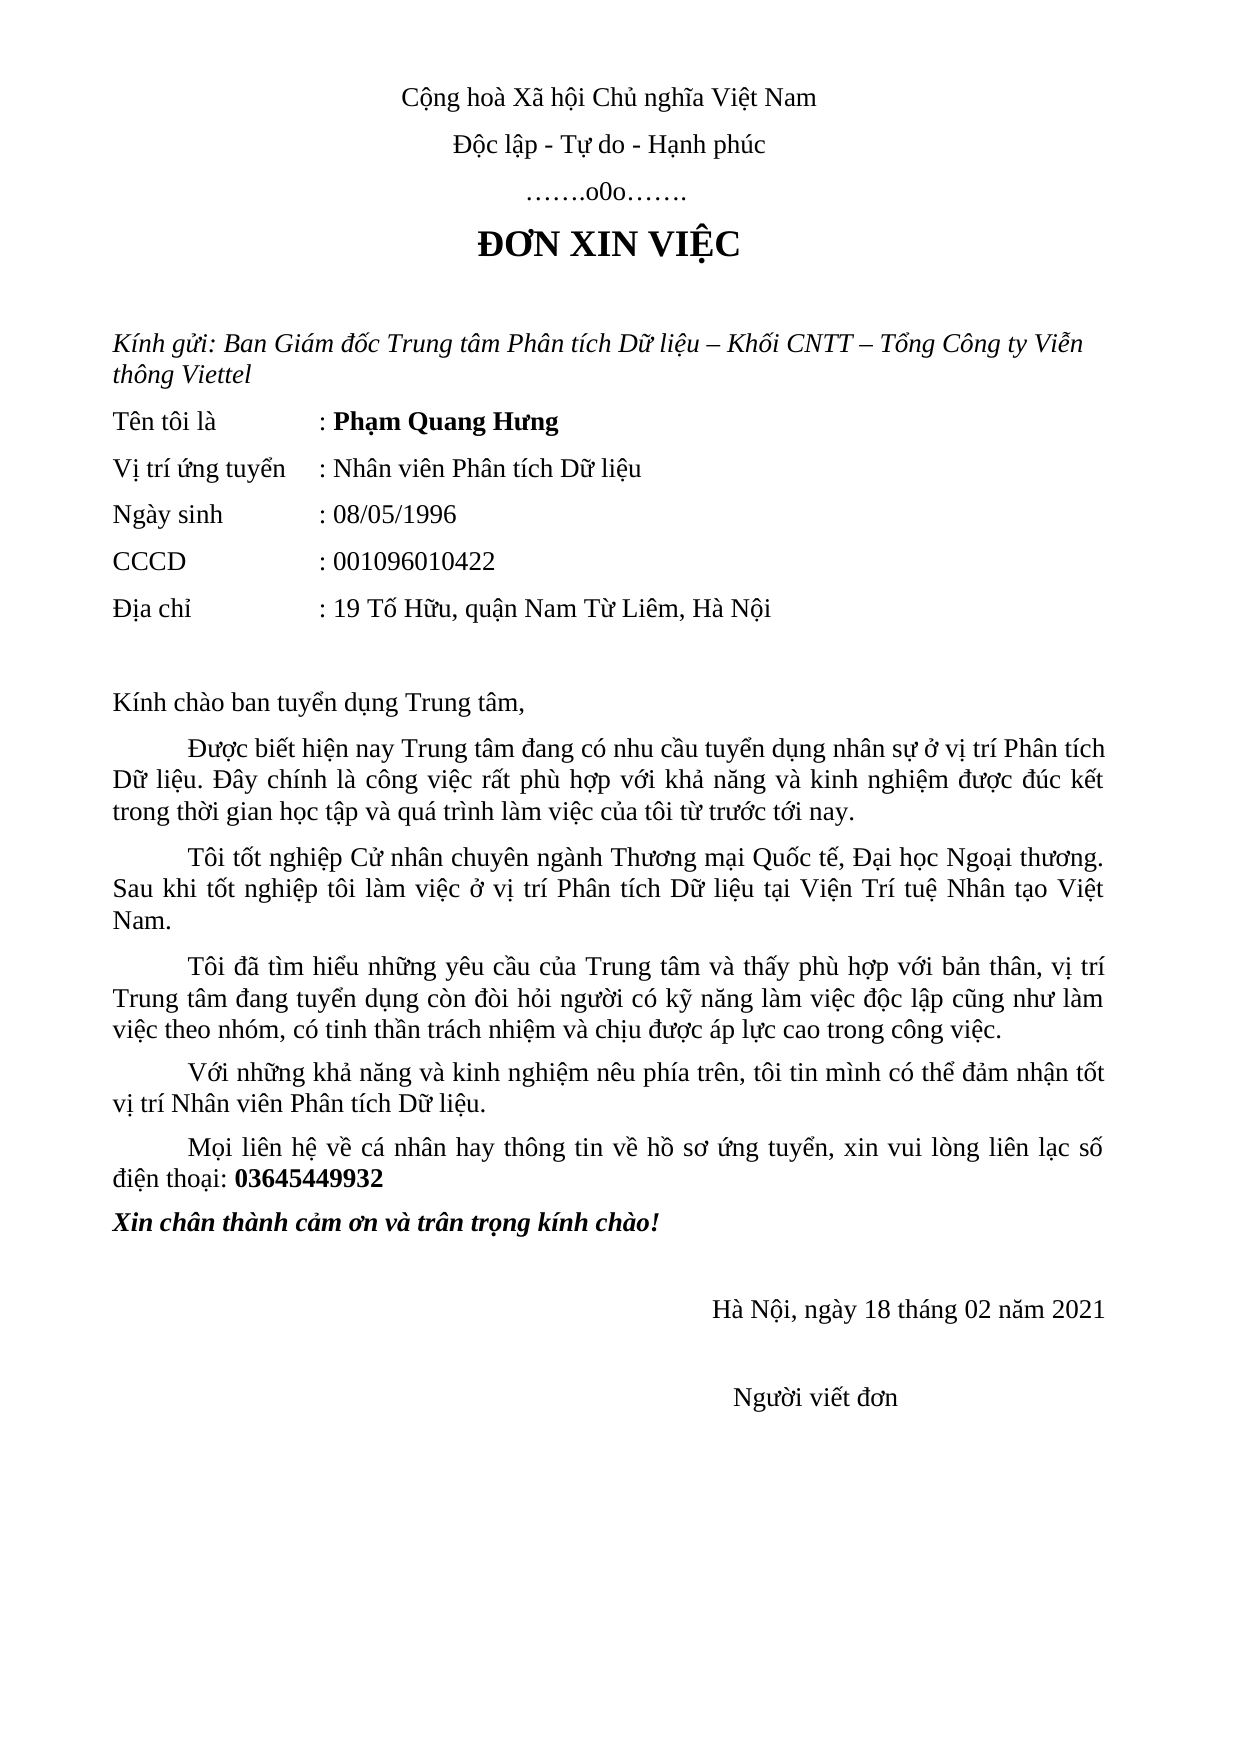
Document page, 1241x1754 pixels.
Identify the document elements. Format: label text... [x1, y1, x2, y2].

text Địa chỉ : 19 Tố Hữu, quận Nam Từ Liêm, Hà Nội [112, 592, 1106, 623]
text Được biết hiện nay Trung tâm đang có nhu cầu tuyển dụng nhân sự ở vị trí Phân tích Dữ liệu. Đây chính là công việc rất phù hợp với khả năng và kinh nghiệm được đúc kết trong thời gian học tập và quá trình làm việc của tôi từ trước tới nay. [112, 732, 1106, 826]
text ĐƠN XIN VIỆC [112, 222, 1106, 265]
text Kính chào ban tuyển dụng Trung tâm, [112, 686, 1106, 717]
text Vị trí ứng tuyển : Nhân viên Phân tích Dữ liệu [112, 452, 1106, 483]
text Độc lập - Tự do - Hạnh phúc [112, 128, 1106, 159]
text CCCD : 001096010422 [112, 545, 1106, 576]
text Ngày sinh : 08/05/1996 [112, 498, 1106, 530]
text …….o0o……. [112, 175, 1106, 206]
text Người viết đơn [187, 1381, 1106, 1412]
text Mọi liên hệ về cá nhân hay thông tin về hồ sơ ứng tuyển, xin vui lòng liên lạc số điện thoại: 03645449932 [112, 1131, 1106, 1193]
text Với những khả năng và kinh nghiệm nêu phía trên, tôi tin mình có thể đảm nhận tốt vị trí Nhân viên Phân tích Dữ liệu. [112, 1056, 1106, 1119]
text Cộng hoà Xã hội Chủ nghĩa Việt Nam [112, 81, 1106, 112]
text Tên tôi là : Phạm Quang Hưng [112, 405, 1106, 436]
text Hà Nội, ngày 18 tháng 02 năm 2021 [112, 1293, 1106, 1324]
text Xin chân thành cảm ơn và trân trọng kính chào! [112, 1206, 1106, 1237]
text Kính gửi: Ban Giám đốc Trung tâm Phân tích Dữ liệu – Khối CNTT – Tổng Công ty Viễn thông Viettel [112, 327, 1106, 389]
text Tôi tốt nghiệp Cử nhân chuyên ngành Thương mại Quốc tế, Đại học Ngoại thương. Sau khi tốt nghiệp tôi làm việc ở vị trí Phân tích Dữ liệu tại Viện Trí tuệ Nhân tạo Việt Nam. [112, 841, 1106, 935]
text Tôi đã tìm hiểu những yêu cầu của Trung tâm và thấy phù hợp với bản thân, vị trí Trung tâm đang tuyển dụng còn đòi hỏi người có kỹ năng làm việc độc lập cũng như làm việc theo nhóm, có tinh thần trách nhiệm và chịu được áp lực cao trong công việc. [112, 951, 1106, 1044]
